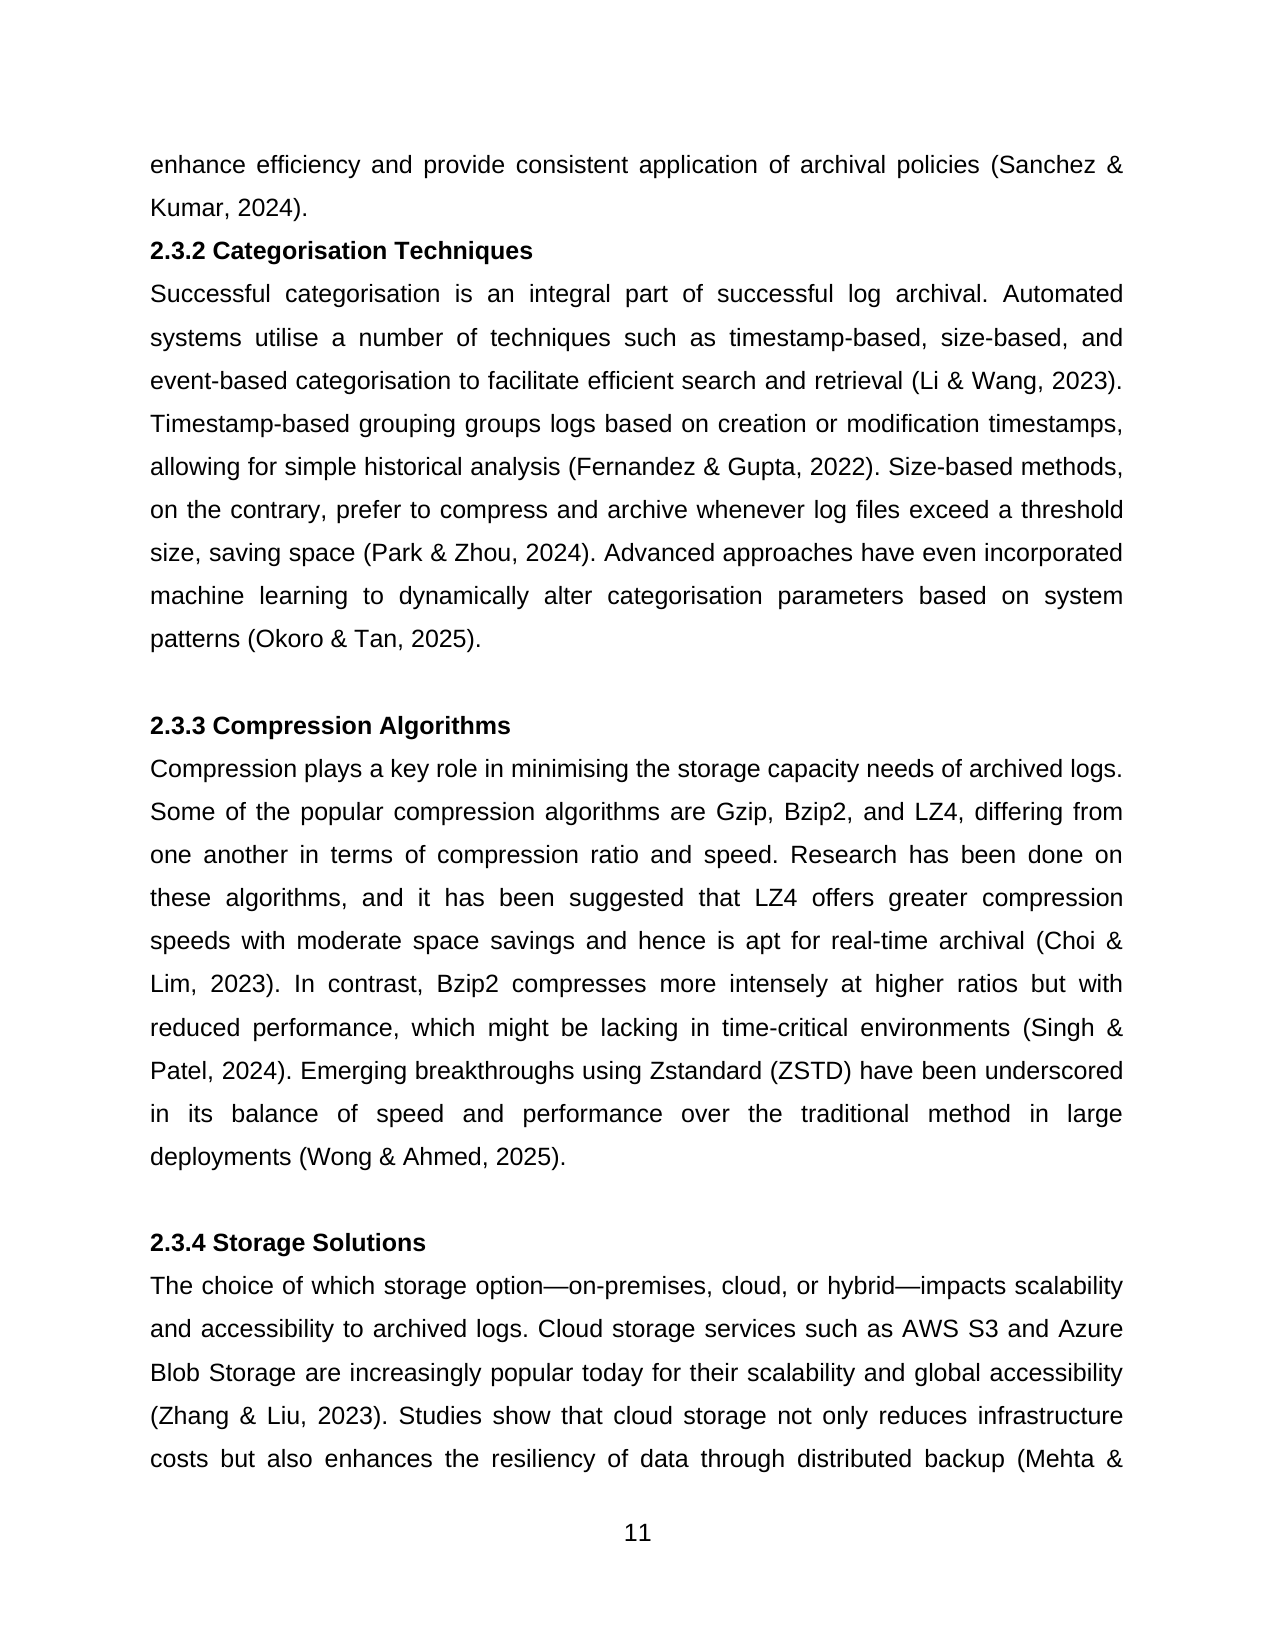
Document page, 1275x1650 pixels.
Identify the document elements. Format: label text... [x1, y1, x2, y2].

subtitle 2.3.4 Storage Solutions [150, 1228, 1125, 1257]
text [150, 150, 1125, 222]
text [150, 1271, 1125, 1472]
text Successful categorisation is an integral part of successful log archival. Automated systems utilise a number of techniques such as timestamp-based, size-based, and event-based categorisation to facilitate efficient search and retrieval (Li & Wang, 2023). Timestamp-based grouping groups logs based on creation or modification timestamps, allowing for simple historical analysis (Fernandez & Gupta, 2022). Size-based methods, on the contrary, prefer to compress and archive whenever log files exceed a threshold size, saving space (Park & Zhou, 2024). Advanced approaches have even incorporated machine learning to dynamically alter categorisation parameters based on system patterns (Okoro & Tan, 2025). [150, 279, 1125, 653]
subtitle 2.3.2 Categorisation Techniques [150, 236, 1125, 265]
text Compression plays a key role in minimising the storage capacity needs of archived logs. Some of the popular compression algorithms are Gzip, Bzip2, and LZ4, differing from one another in terms of compression ratio and speed. Research has been done on these algorithms, and it has been suggested that LZ4 offers greater compression speeds with moderate space savings and hence is apt for real-time archival (Choi & Lim, 2023). In contrast, Bzip2 compresses more intensely at higher ratios but with reduced performance, which might be lacking in time-critical environments (Singh & Patel, 2024). Emerging breakthroughs using Zstandard (ZSTD) have been underscored in its balance of speed and performance over the traditional method in large deployments (Wong & Ahmed, 2025). [150, 754, 1125, 1171]
subtitle 2.3.3 Compression Algorithms [150, 711, 1125, 739]
